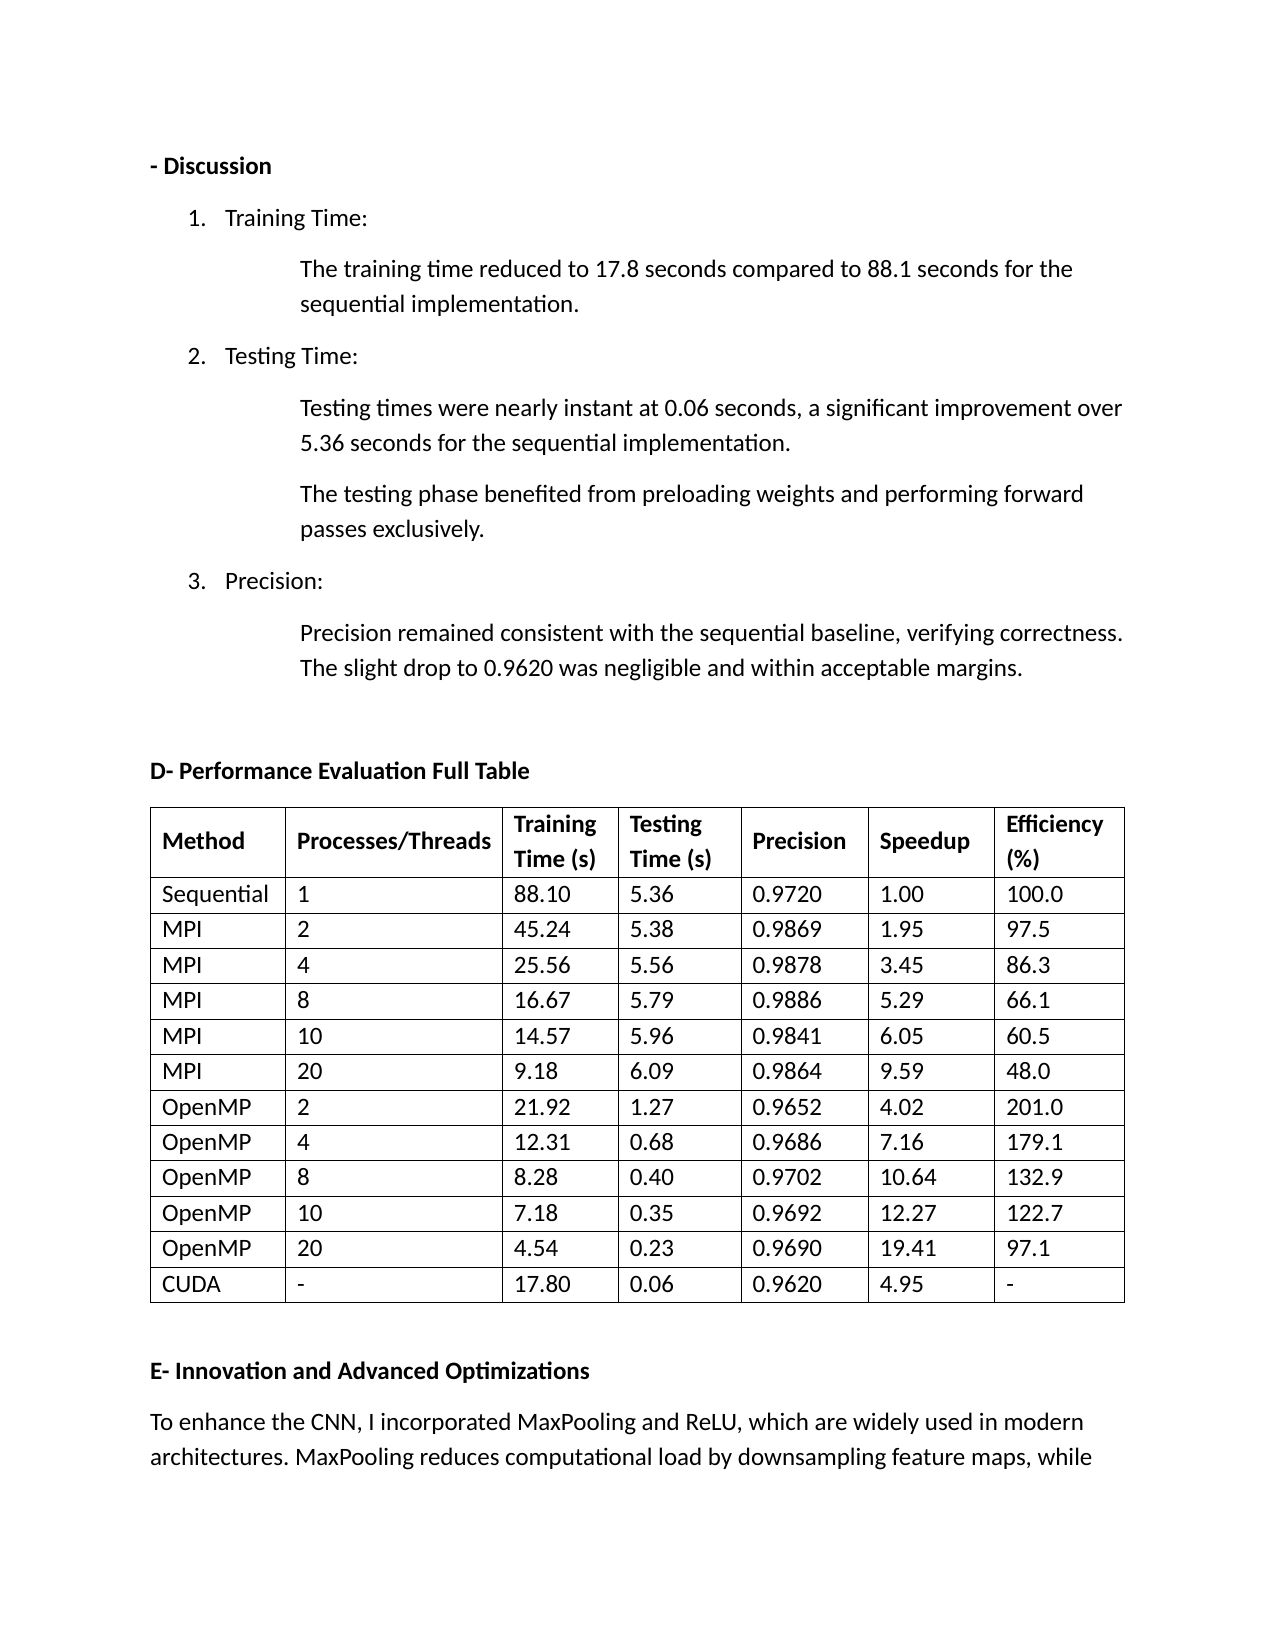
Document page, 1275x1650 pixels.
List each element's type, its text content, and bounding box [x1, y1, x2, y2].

table_cell 5.96 [619, 1020, 741, 1054]
table_cell 0.9652 [742, 1091, 868, 1125]
table_header Testing Time (s) [619, 808, 741, 877]
table_cell 4.95 [869, 1268, 994, 1302]
list Training Time: [187, 202, 1125, 232]
table_cell 201.0 [995, 1091, 1124, 1125]
table_cell MPI [151, 914, 285, 948]
text - Discussion [150, 150, 1125, 181]
text The testing phase benefited from preloading weights and performing forward passes exclusively. [300, 478, 1125, 544]
table_cell OpenMP [151, 1126, 285, 1160]
table_cell 2 [286, 914, 502, 948]
table_cell 0.9702 [742, 1161, 868, 1196]
table_cell 45.24 [503, 914, 618, 948]
table_cell 5.79 [619, 984, 741, 1019]
table_header Training Time (s) [503, 808, 618, 877]
list Precision: [187, 565, 1125, 596]
table_cell 1.27 [619, 1091, 741, 1125]
table_cell 8 [286, 984, 502, 1019]
table_cell 5.36 [619, 878, 741, 912]
list Precision remained consistent with the sequential baseline, verifying correctness. The slight drop to 0.9620 was negligible and within acceptable margins. [300, 617, 1125, 682]
table_cell Sequential [151, 878, 285, 912]
table_cell 10.64 [869, 1161, 994, 1196]
table_cell OpenMP [151, 1232, 285, 1267]
table_cell 132.9 [995, 1161, 1124, 1196]
table_cell 0.9878 [742, 949, 868, 983]
table_cell 6.09 [619, 1055, 741, 1089]
table_cell MPI [151, 949, 285, 983]
table_cell 14.57 [503, 1020, 618, 1054]
table_cell 122.7 [995, 1197, 1124, 1231]
table_cell 4 [286, 1126, 502, 1160]
table_header Efficiency (%) [995, 808, 1124, 877]
table_cell 17.80 [503, 1268, 618, 1302]
table_cell 0.68 [619, 1126, 741, 1160]
table_cell 1.00 [869, 878, 994, 912]
table_cell - [995, 1268, 1124, 1302]
text The training time reduced to 17.8 seconds compared to 88.1 seconds for the sequential implementation. [300, 253, 1125, 319]
table_cell 16.67 [503, 984, 618, 1019]
table_cell 97.1 [995, 1232, 1124, 1267]
table_cell 3.45 [869, 949, 994, 983]
table_cell MPI [151, 1055, 285, 1089]
table_cell 0.40 [619, 1161, 741, 1196]
table_cell 21.92 [503, 1091, 618, 1125]
table_cell 10 [286, 1020, 502, 1054]
table_cell 8.28 [503, 1161, 618, 1196]
text E- Innovation and Advanced Optimizations [150, 1355, 1125, 1385]
table_cell MPI [151, 1020, 285, 1054]
table_cell 0.9620 [742, 1268, 868, 1302]
table_cell 1.95 [869, 914, 994, 948]
text D- Performance Evaluation Full Table [150, 755, 1125, 786]
table_cell 10 [286, 1197, 502, 1231]
table_cell 5.38 [619, 914, 741, 948]
table_cell 0.9692 [742, 1197, 868, 1231]
table_cell 6.05 [869, 1020, 994, 1054]
table_cell OpenMP [151, 1161, 285, 1196]
table_cell 0.9869 [742, 914, 868, 948]
table_cell 0.35 [619, 1197, 741, 1231]
table_cell 0.9864 [742, 1055, 868, 1089]
table_cell - [286, 1268, 502, 1302]
table_cell 100.0 [995, 878, 1124, 912]
table_cell 0.23 [619, 1232, 741, 1267]
list Testing Time: [187, 340, 1125, 371]
table_cell 20 [286, 1055, 502, 1089]
table_cell 97.5 [995, 914, 1124, 948]
table_cell 60.5 [995, 1020, 1124, 1054]
table_cell 0.06 [619, 1268, 741, 1302]
table_cell 12.27 [869, 1197, 994, 1231]
table_cell 0.9686 [742, 1126, 868, 1160]
table_cell 7.18 [503, 1197, 618, 1231]
table_cell 4.54 [503, 1232, 618, 1267]
table_cell 20 [286, 1232, 502, 1267]
table_cell 4 [286, 949, 502, 983]
table_cell 0.9841 [742, 1020, 868, 1054]
table_header Processes/Threads [286, 808, 502, 877]
table_header Speedup [869, 808, 994, 877]
text Testing times were nearly instant at 0.06 seconds, a significant improvement over 5.36 seconds for the sequential implementation. [300, 392, 1125, 457]
table_cell 86.3 [995, 949, 1124, 983]
table_cell 0.9690 [742, 1232, 868, 1267]
table_cell 19.41 [869, 1232, 994, 1267]
table_cell 25.56 [503, 949, 618, 983]
table_header Method [151, 808, 285, 877]
table_cell 5.56 [619, 949, 741, 983]
table_cell 2 [286, 1091, 502, 1125]
table_cell 88.10 [503, 878, 618, 912]
table_cell 12.31 [503, 1126, 618, 1160]
table_cell 48.0 [995, 1055, 1124, 1089]
table_cell 8 [286, 1161, 502, 1196]
table_cell OpenMP [151, 1197, 285, 1231]
table_cell MPI [151, 984, 285, 1019]
table_cell 66.1 [995, 984, 1124, 1019]
table_cell 9.59 [869, 1055, 994, 1089]
table_cell 5.29 [869, 984, 994, 1019]
table_cell 4.02 [869, 1091, 994, 1125]
table_cell OpenMP [151, 1091, 285, 1125]
table_cell 9.18 [503, 1055, 618, 1089]
table_cell 0.9886 [742, 984, 868, 1019]
table_cell 7.16 [869, 1126, 994, 1160]
table_cell 179.1 [995, 1126, 1124, 1160]
table_cell CUDA [151, 1268, 285, 1302]
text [150, 1406, 1125, 1472]
table_header Precision [742, 808, 868, 877]
table_cell 1 [286, 878, 502, 912]
table_cell 0.9720 [742, 878, 868, 912]
